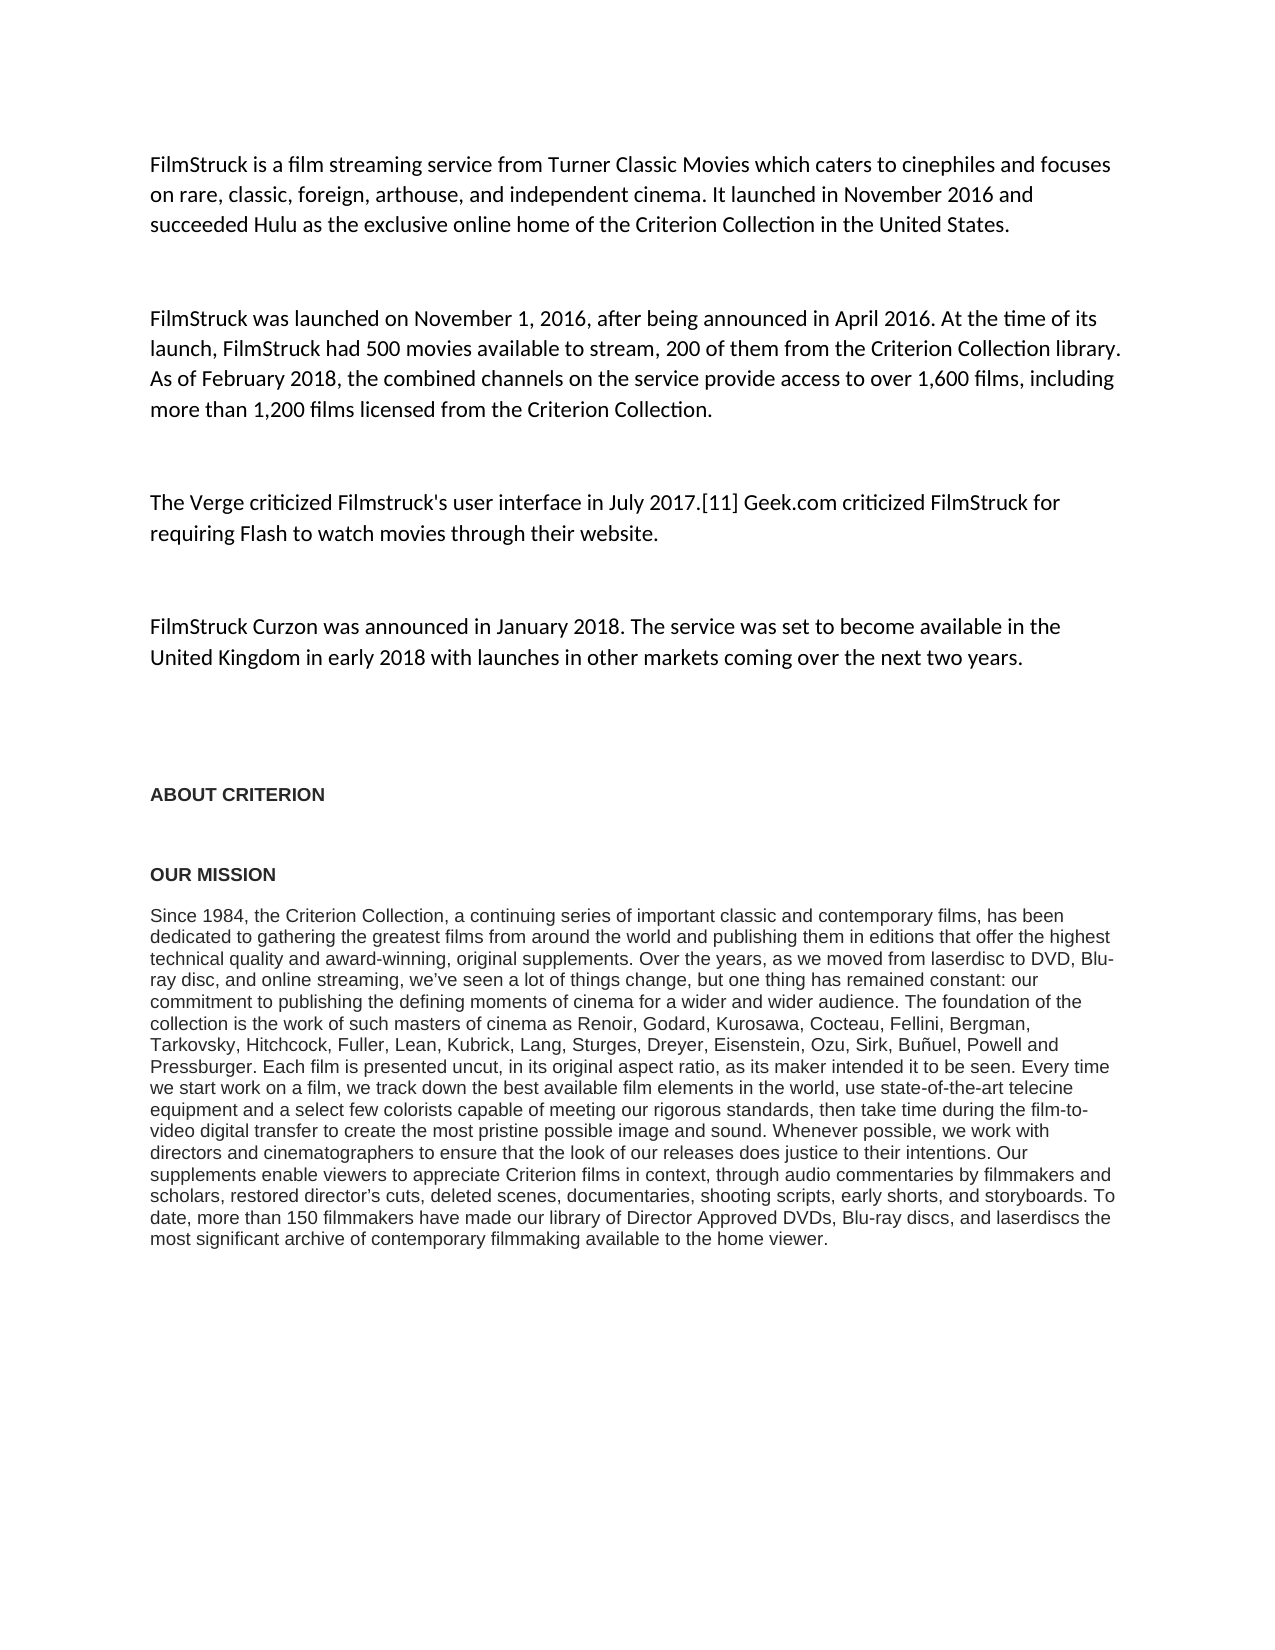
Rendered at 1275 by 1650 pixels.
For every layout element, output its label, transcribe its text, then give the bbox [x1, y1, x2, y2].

text Since 1984, the Criterion Collection, a continuing series of important classic and contemporary films, has been dedicated to gathering the greatest films from around the world and publishing them in editions that offer the highest technical quality and award-winning, original supplements. Over the years, as we moved from laserdisc to DVD, Blu-ray disc, and online streaming, we’ve seen a lot of things change, but one thing has remained constant: our commitment to publishing the defining moments of cinema for a wider and wider audience. The foundation of the collection is the work of such masters of cinema as Renoir, Godard, Kurosawa, Cocteau, Fellini, Bergman, Tarkovsky, Hitchcock, Fuller, Lean, Kubrick, Lang, Sturges, Dreyer, Eisenstein, Ozu, Sirk, Buñuel, Powell and Pressburger. Each film is presented uncut, in its original aspect ratio, as its maker intended it to be seen. Every time we start work on a film, we track down the best available film elements in the world, use state-of-the-art telecine equipment and a select few colorists capable of meeting our rigorous standards, then take time during the film-to-video digital transfer to create the most pristine possible image and sound. Whenever possible, we work with directors and cinematographers to ensure that the look of our releases does justice to their intentions. Our supplements enable viewers to appreciate Criterion films in context, through audio commentaries by filmmakers and scholars, restored director’s cuts, deleted scenes, documentaries, shooting scripts, early shorts, and storyboards. To date, more than 150 filmmakers have made our library of Director Approved DVDs, Blu-ray discs, and laserdiscs the most significant archive of contemporary filmmaking available to the home viewer. [150, 904, 1125, 1249]
text FilmStruck Curzon was announced in January 2018. The service was set to become available in the United Kingdom in early 2018 with launches in other markets coming over the next two years. [150, 612, 1125, 671]
text The Verge criticized Filmstruck's user interface in July 2017.[11] Geek.com criticized FilmStruck for requiring Flash to watch movies through their website. [150, 488, 1125, 547]
text FilmStruck is a film streaming service from Turner Classic Movies which caters to cinephiles and focuses on rare, classic, foreign, arthouse, and independent cinema. It launched in November 2016 and succeeded Hulu as the exclusive online home of the Criterion Collection in the United States. [150, 150, 1125, 238]
text FilmStruck was launched on November 1, 2016, after being announced in April 2016. At the time of its launch, FilmStruck had 500 movies available to stream, 200 of them from the Criterion Collection library. As of February 2018, the combined channels on the service provide access to over 1,600 films, including more than 1,200 films licensed from the Criterion Collection. [150, 304, 1125, 423]
text ABOUT CRITERION [150, 783, 1125, 805]
text OUR MISSION [150, 864, 1125, 886]
